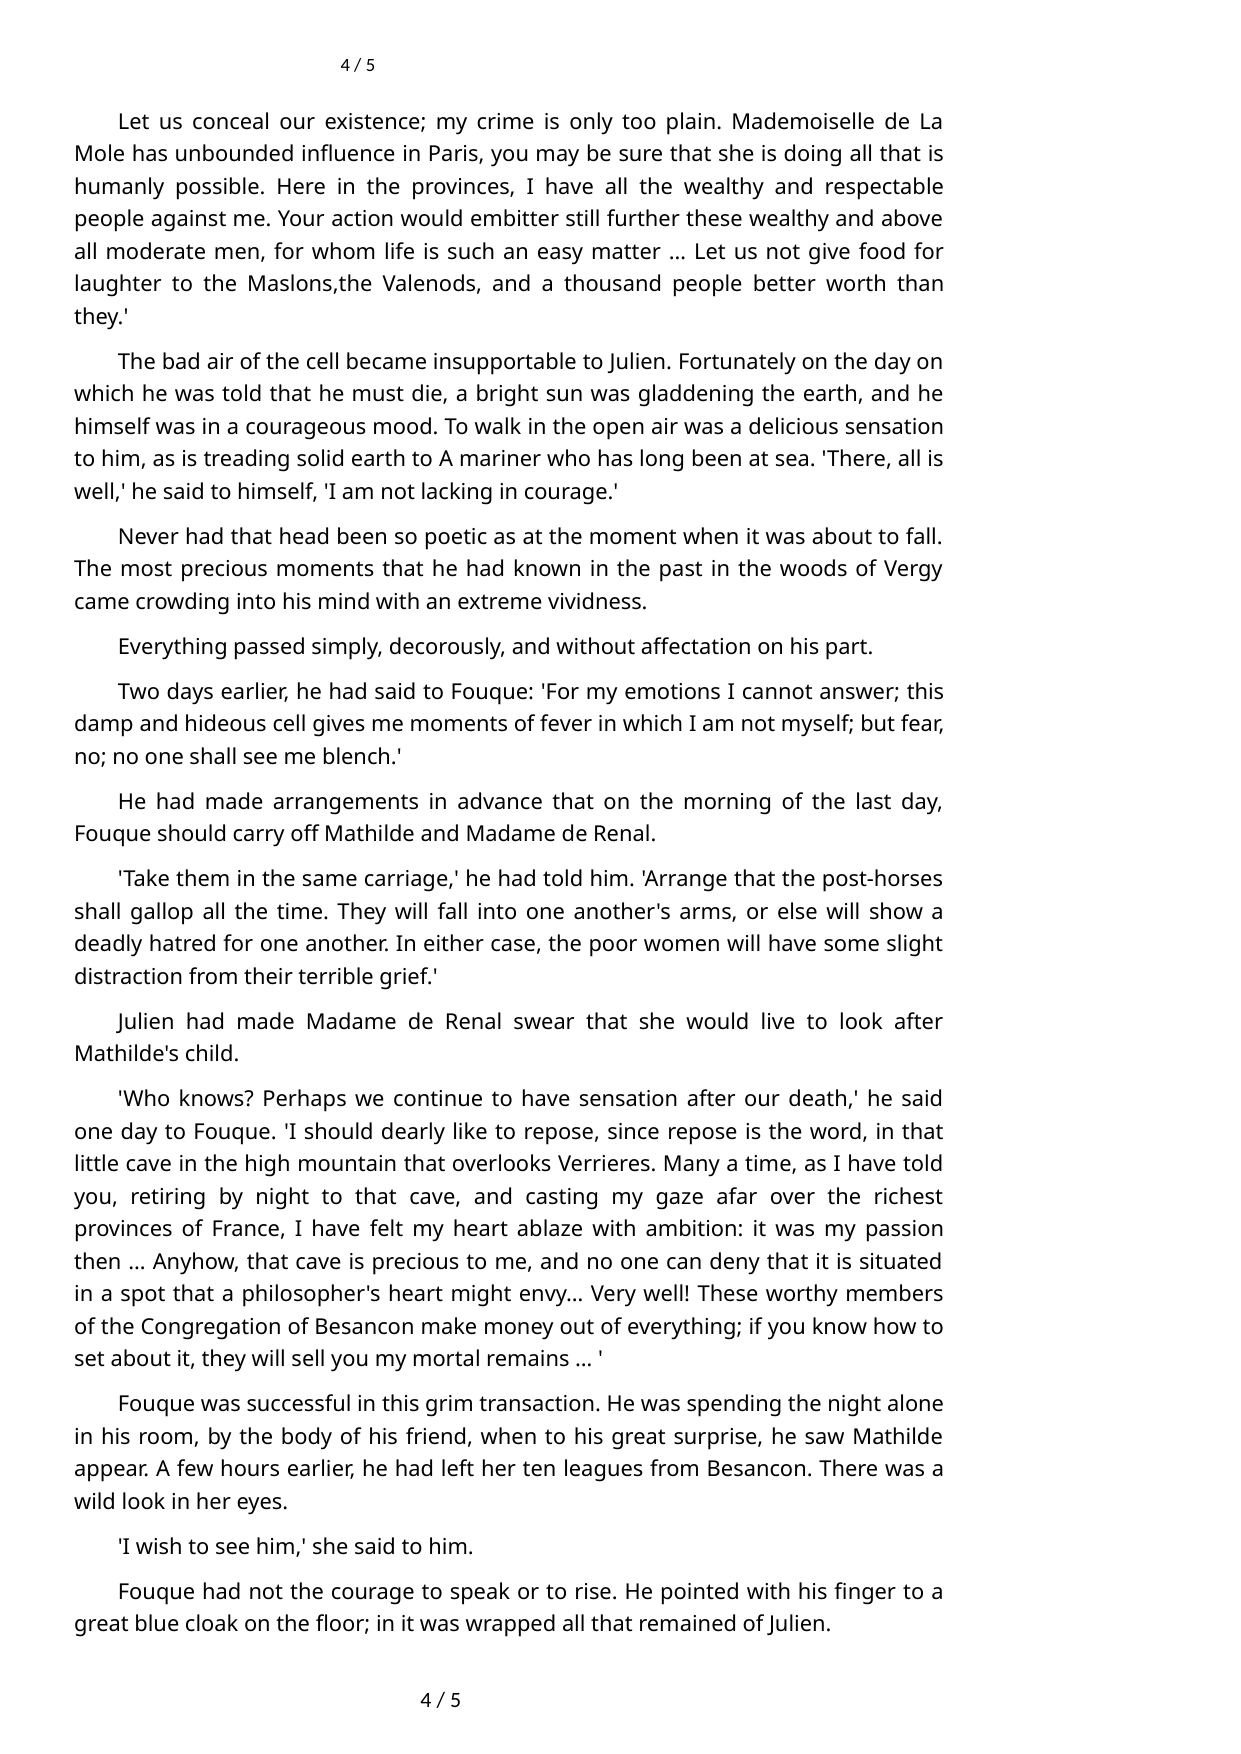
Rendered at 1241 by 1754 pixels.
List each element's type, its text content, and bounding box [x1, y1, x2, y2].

text Everything passed simply, decorously, and without affectation on his part. [74, 629, 945, 662]
text Fouque had not the courage to speak or to rise. He pointed with his finger to a great blue cloak on the floor; in it was wrapped all that remained of Julien. [74, 1574, 945, 1639]
text Two days earlier, he had said to Fouque: 'For my emotions I cannot answer; this damp and hideous cell gives me moments of fever in which I am not myself; but fear, no; no one shall see me blench.' [74, 674, 945, 772]
text Let us conceal our existence; my crime is only too plain. Mademoiselle de La Mole has unbounded influence in Paris, you may be sure that she is doing all that is humanly possible. Here in the provinces, I have all the wealthy and respectable people against me. Your action would embitter still further these wealthy and above all moderate men, for whom life is such an easy matter … Let us not give food for laughter to the Maslons,the Valenods, and a thousand people better worth than they.' [74, 104, 945, 332]
text He had made arrangements in advance that on the morning of the last day, Fouque should carry off Mathilde and Madame de Renal. [74, 784, 945, 849]
text Never had that head been so poetic as at the moment when it was about to fall. The most precious moments that he had known in the past in the woods of Vergy came crowding into his mind with an extreme vividness. [74, 519, 945, 617]
text 'I wish to see him,' she said to him. [74, 1529, 945, 1562]
text The bad air of the cell became insupportable to Julien. Fortunately on the day on which he was told that he must die, a bright sun was gladdening the earth, and he himself was in a courageous mood. To walk in the open air was a delicious sensation to him, as is treading solid earth to A mariner who has long been at sea. 'There, all is well,' he said to himself, 'I am not lacking in courage.' [74, 344, 945, 507]
text Fouque was successful in this grim transaction. He was spending the night alone in his room, by the body of his friend, when to his great surprise, he saw Mathilde appear. A few hours earlier, he had left her ten leagues from Besancon. There was a wild look in her eyes. [74, 1387, 945, 1517]
text Julien had made Madame de Renal swear that she would live to look after Mathilde's child. [74, 1004, 945, 1069]
text 'Take them in the same carriage,' he had told him. 'Arrange that the post-horses shall gallop all the time. They will fall into one another's arms, or else will show a deadly hatred for one another. In either case, the poor women will have some slight distraction from their terrible grief.' [74, 862, 945, 992]
text 'Who knows? Perhaps we continue to have sensation after our death,' he said one day to Fouque. 'I should dearly like to repose, since repose is the word, in that little cave in the high mountain that overlooks Verrieres. Many a time, as I have told you, retiring by night to that cave, and casting my gaze afar over the richest provinces of France, I have felt my heart ablaze with ambition: it was my passion then … Anyhow, that cave is precious to me, and no one can deny that it is situated in a spot that a philosopher's heart might envy… Very well! These worthy members of the Congregation of Besancon make money out of everything; if you know how to set about it, they will sell you my mortal remains … ' [74, 1082, 945, 1374]
